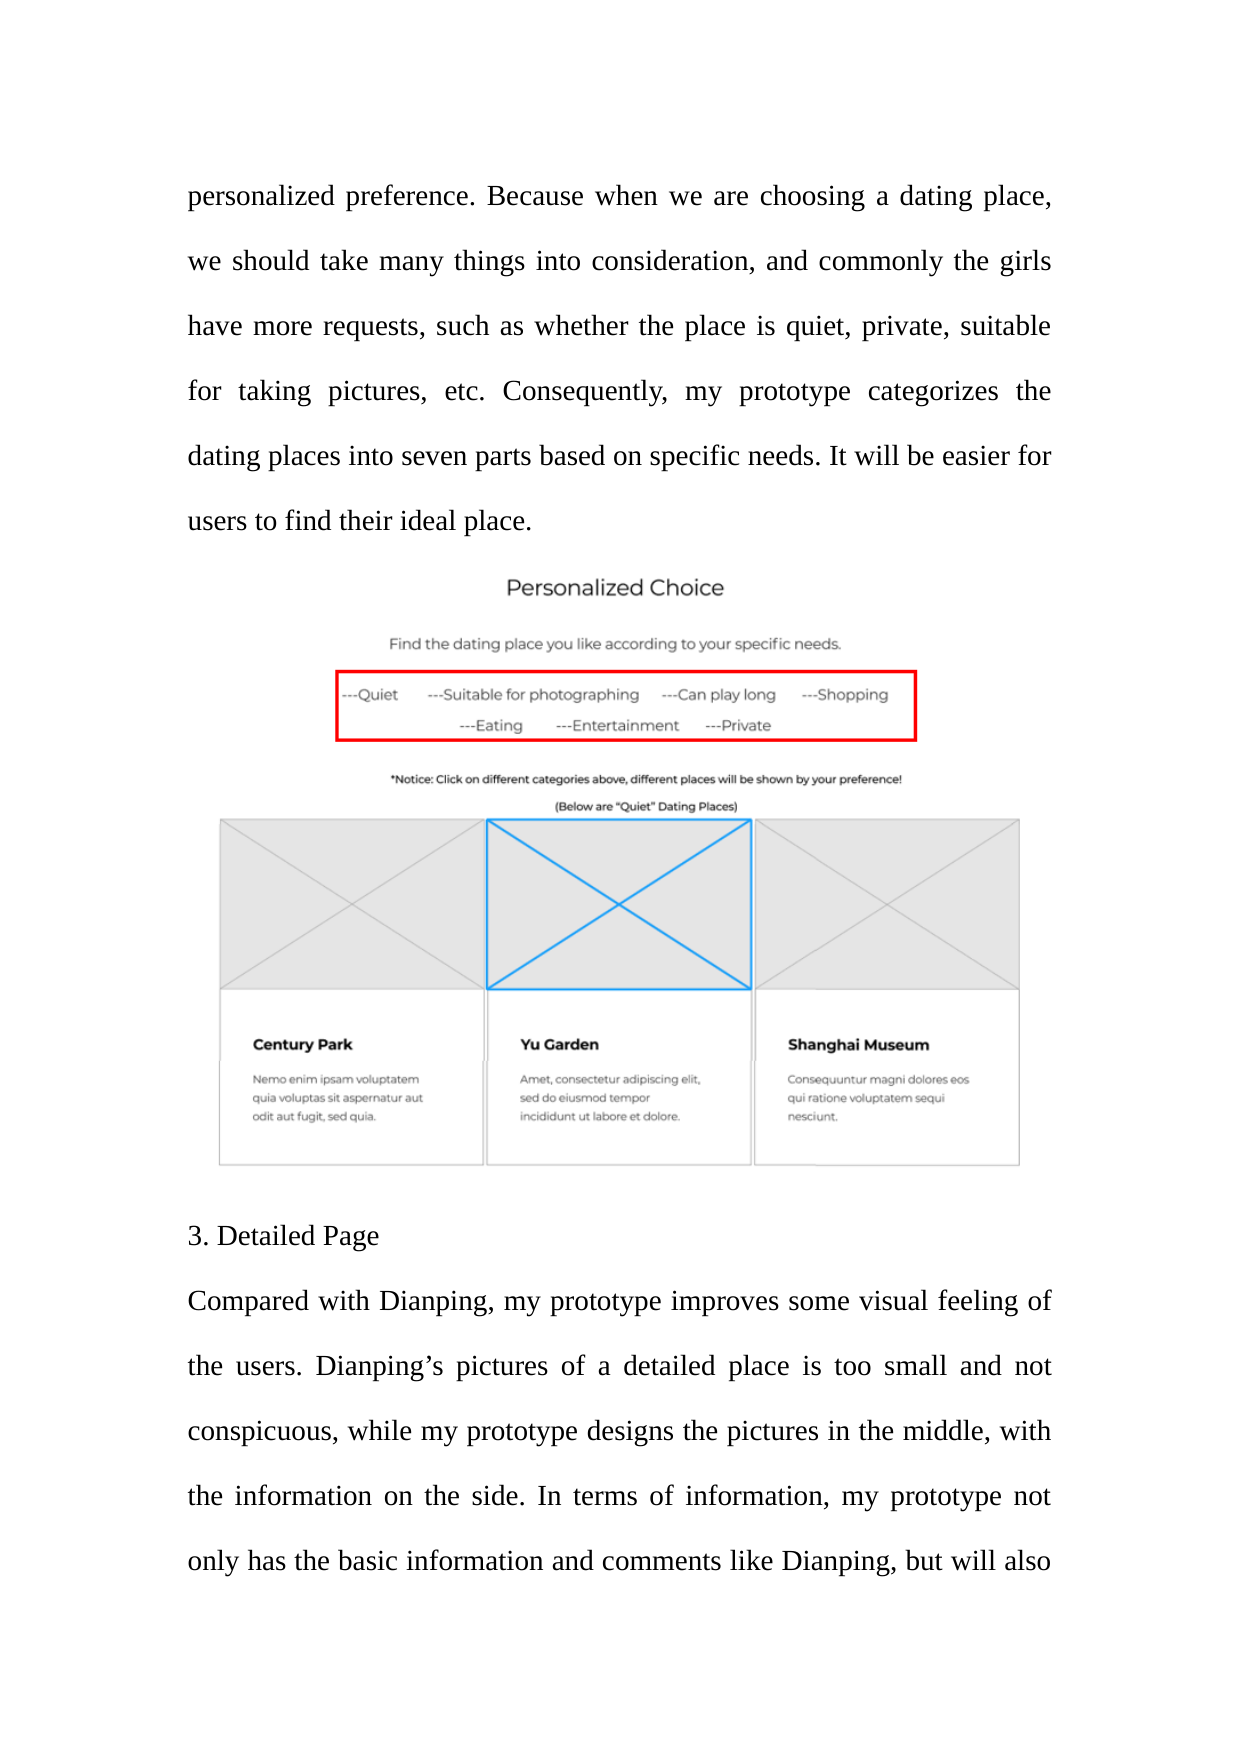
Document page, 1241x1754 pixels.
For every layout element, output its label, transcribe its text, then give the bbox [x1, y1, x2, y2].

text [187, 162, 1053, 552]
text 3. Detailed Page [187, 1202, 1053, 1267]
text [187, 1267, 1053, 1592]
picture [187, 552, 1053, 1181]
